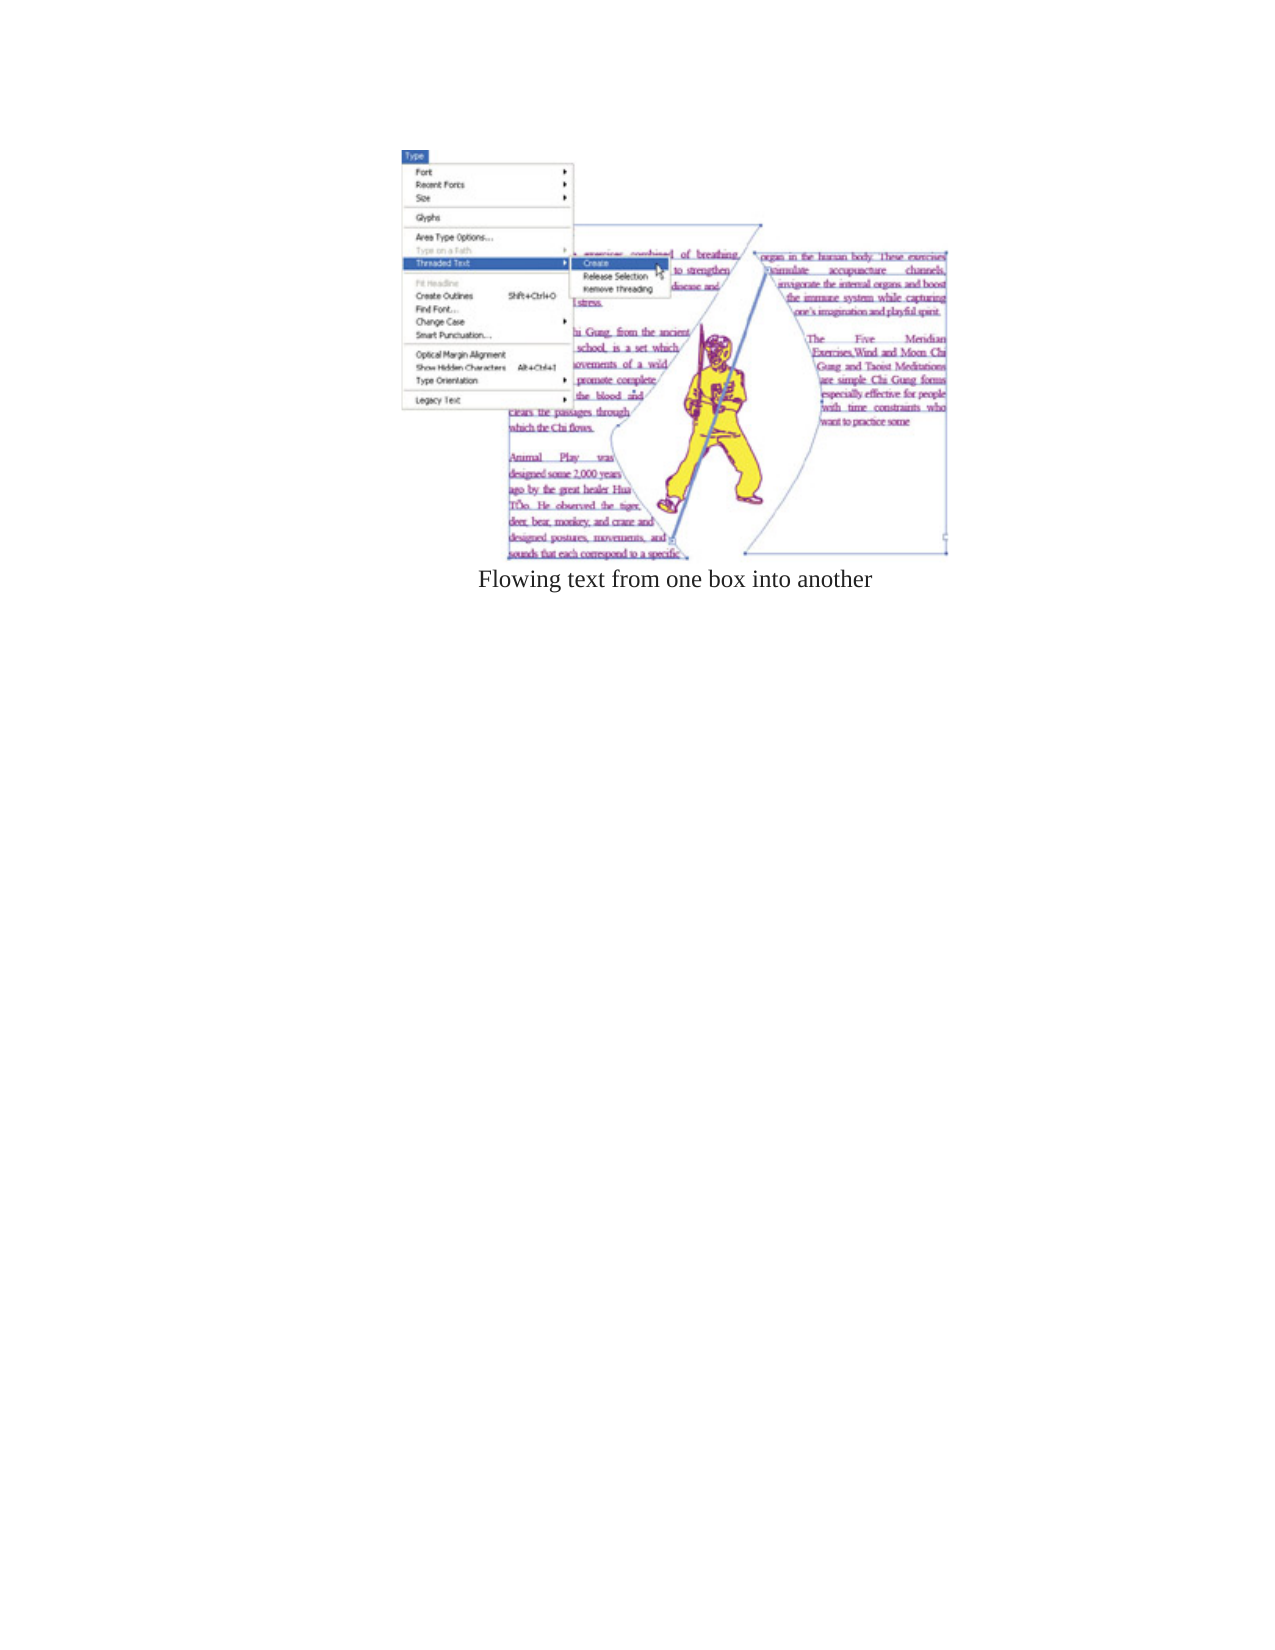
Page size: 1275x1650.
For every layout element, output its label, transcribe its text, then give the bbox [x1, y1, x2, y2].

picture [401, 150, 949, 564]
